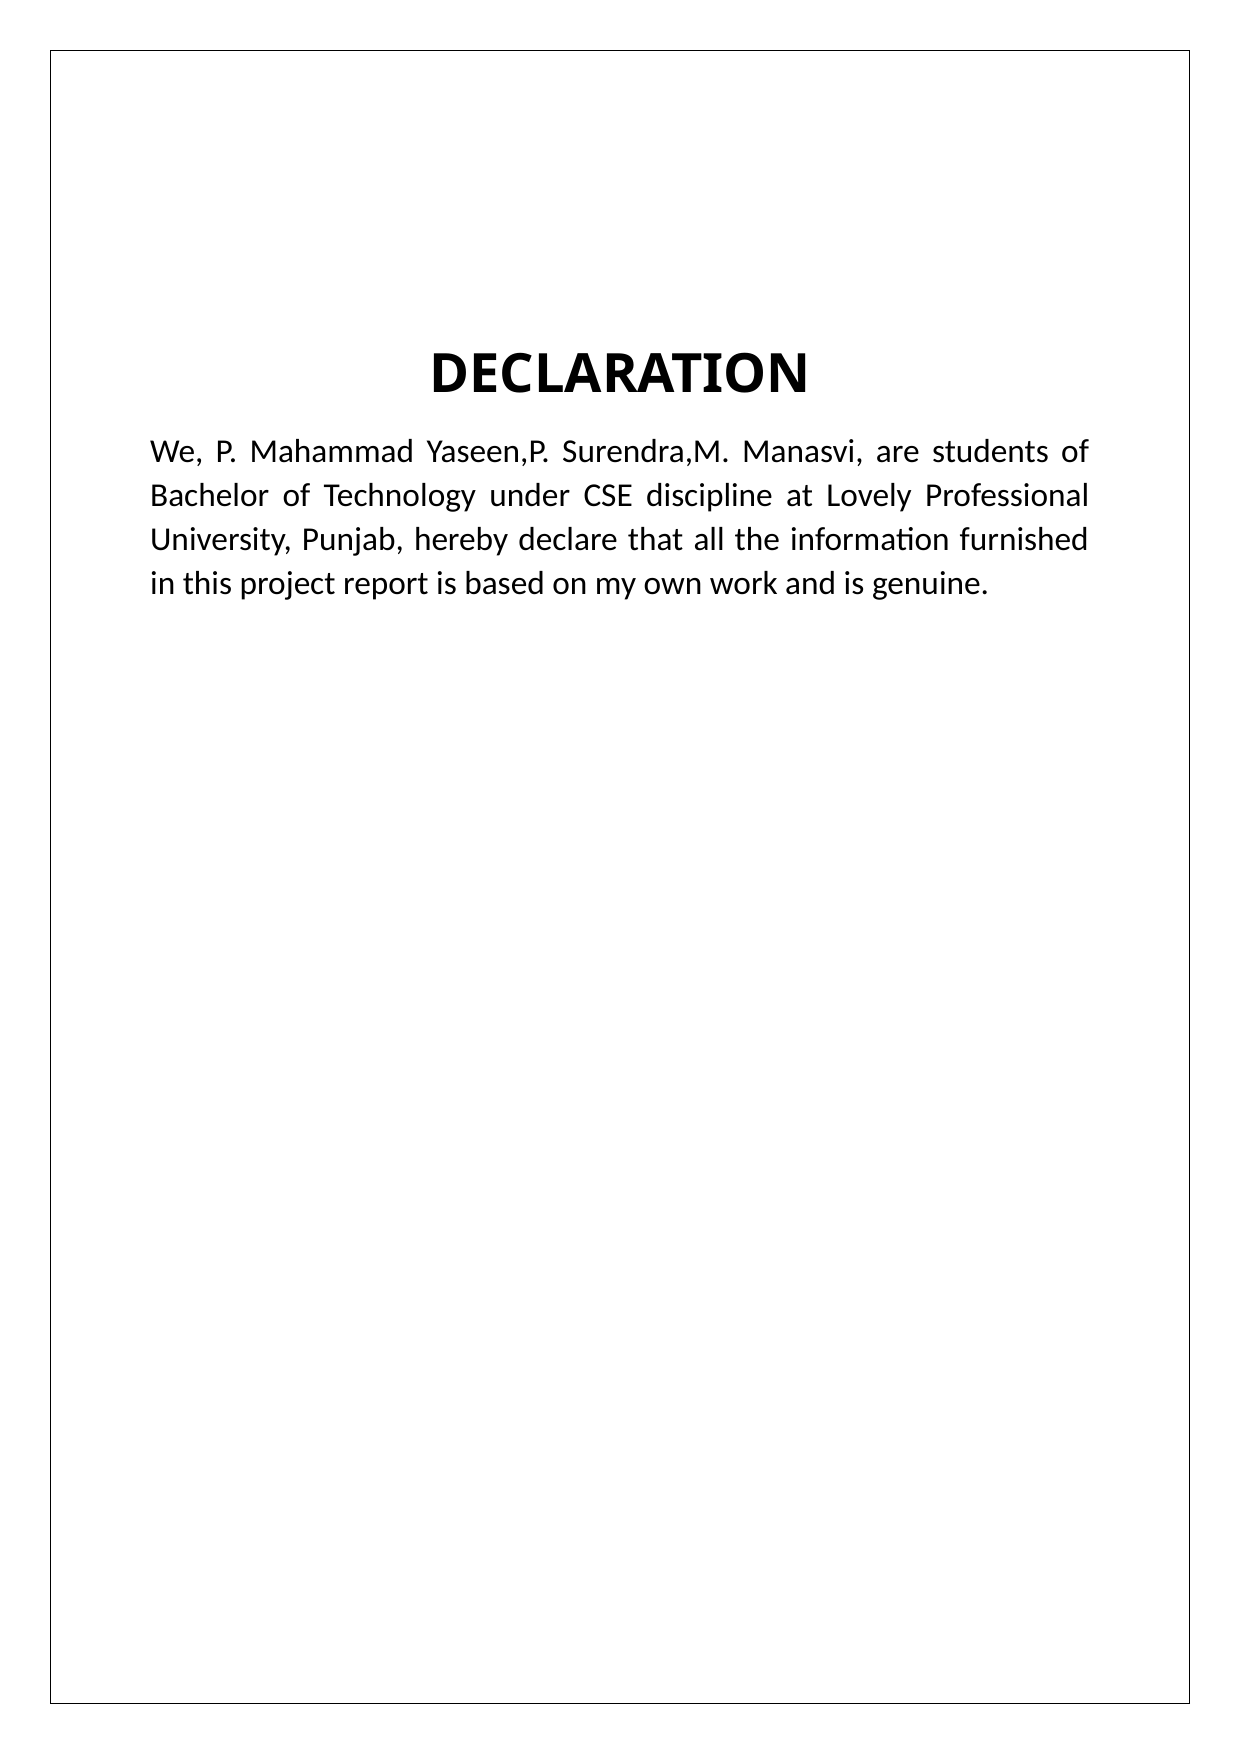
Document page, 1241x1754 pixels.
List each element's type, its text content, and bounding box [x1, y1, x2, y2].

text We, P. Mahammad Yaseen,P. Surendra,M. Manasvi, are students of Bachelor of Technology under CSE discipline at Lovely Professional University, Punjab, hereby declare that all the information furnished in this project report is based on my own work and is genuine. [150, 431, 1090, 603]
text DECLARATION [150, 334, 1090, 408]
